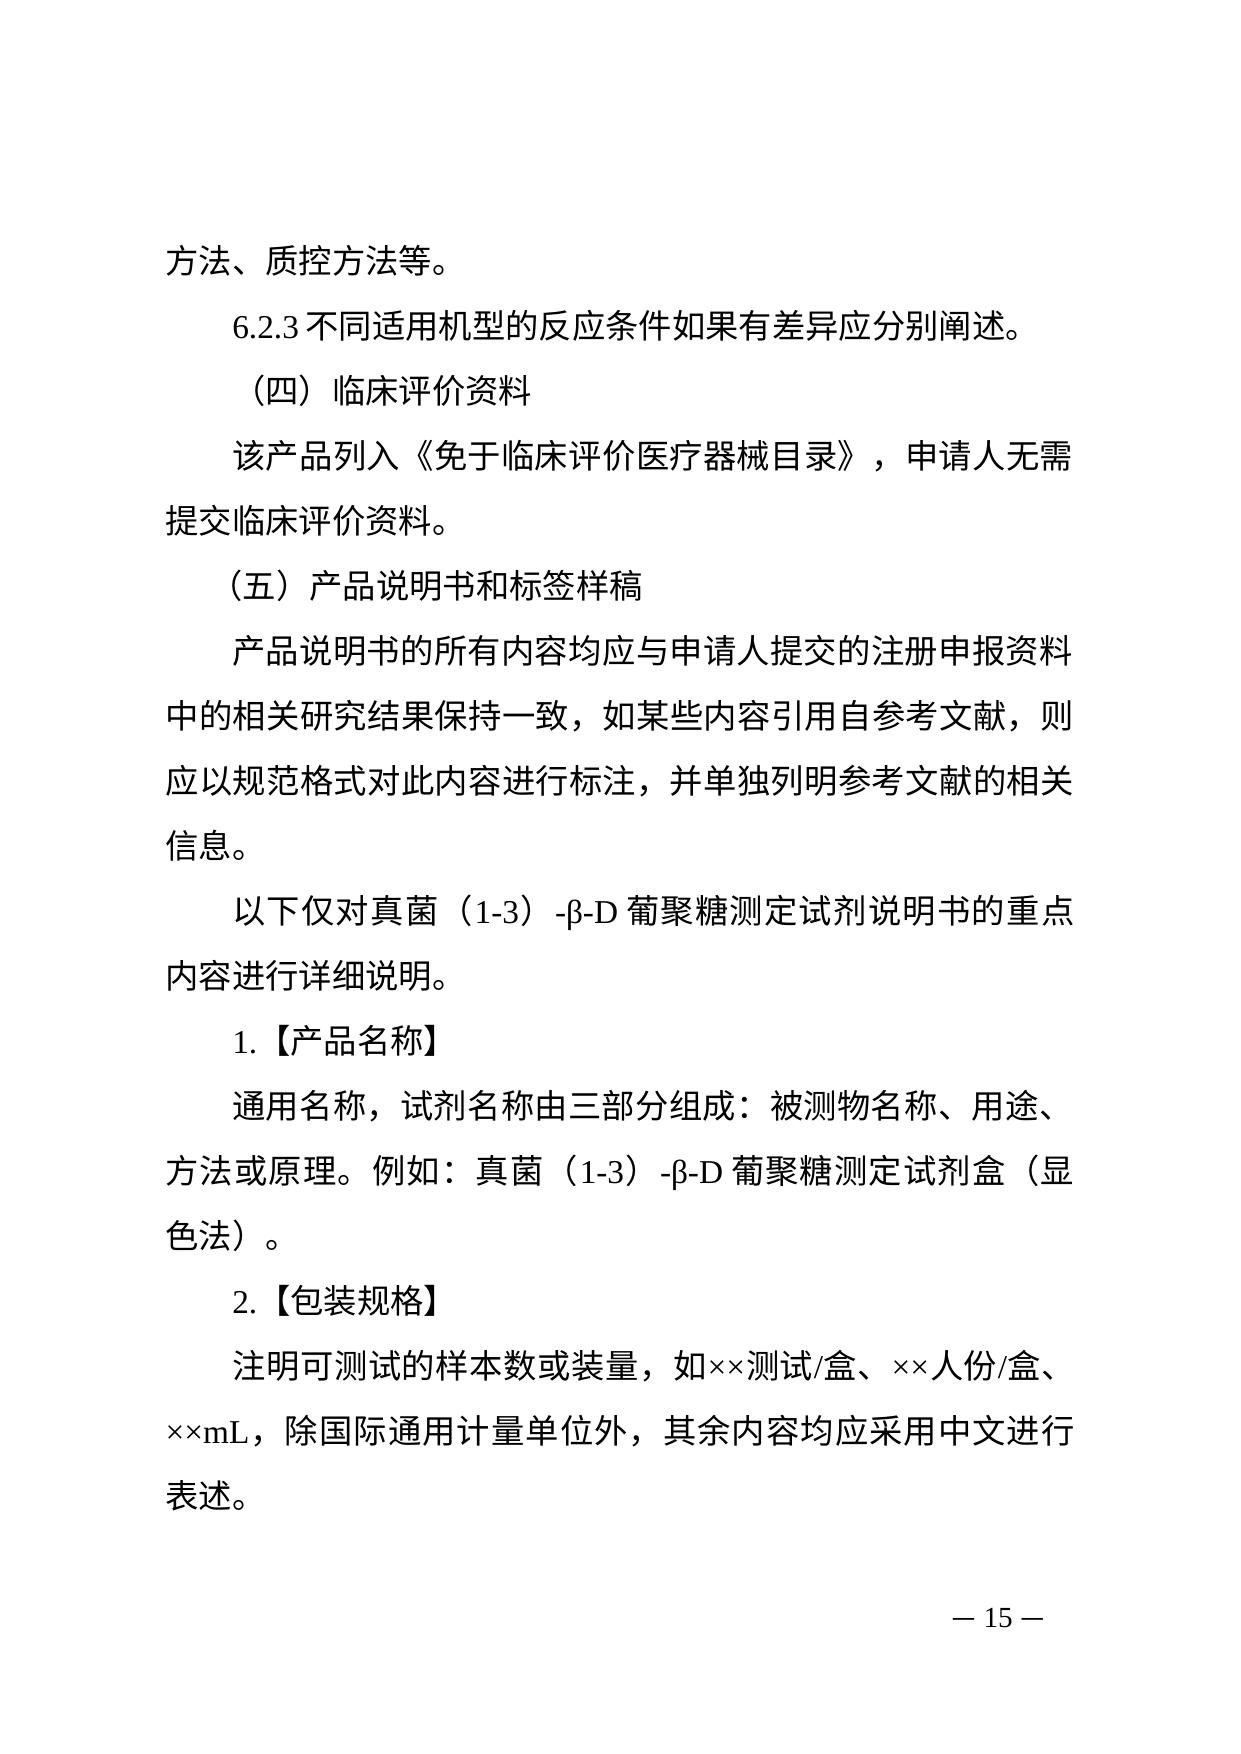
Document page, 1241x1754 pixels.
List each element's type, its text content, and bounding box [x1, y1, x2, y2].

text 产品说明书的所有内容均应与申请人提交的注册申报资料中的相关研究结果保持一致，如某些内容引用自参考文献，则应以规范格式对此内容进行标注，并单独列明参考文献的相关信息。 [165, 617, 1075, 877]
subtitle （五）产品说明书和标签样稿 [209, 552, 1075, 617]
text （四）临床评价资料 [165, 357, 1082, 422]
text 2.【包装规格】 [165, 1267, 1075, 1332]
text 以下仅对真菌（1-3）-β-D葡聚糖测定试剂说明书的重点内容进行详细说明。 [165, 877, 1075, 1007]
text 通用名称，试剂名称由三部分组成：被测物名称、用途、方法或原理。例如：真菌（1-3）-β-D葡聚糖测定试剂盒（显色法）。 [165, 1072, 1075, 1267]
text 该产品列入《免于临床评价医疗器械目录》，申请人无需提交临床评价资料。 [165, 422, 1075, 552]
text 6.2.3不同适用机型的反应条件如果有差异应分别阐述。 [165, 292, 1075, 357]
text 1.【产品名称】 [165, 1007, 1075, 1072]
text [165, 227, 1075, 292]
text 注明可测试的样本数或装量，如××测试/盒、××人份/盒、××mL，除国际通用计量单位外，其余内容均应采用中文进行表述。 [165, 1332, 1075, 1527]
